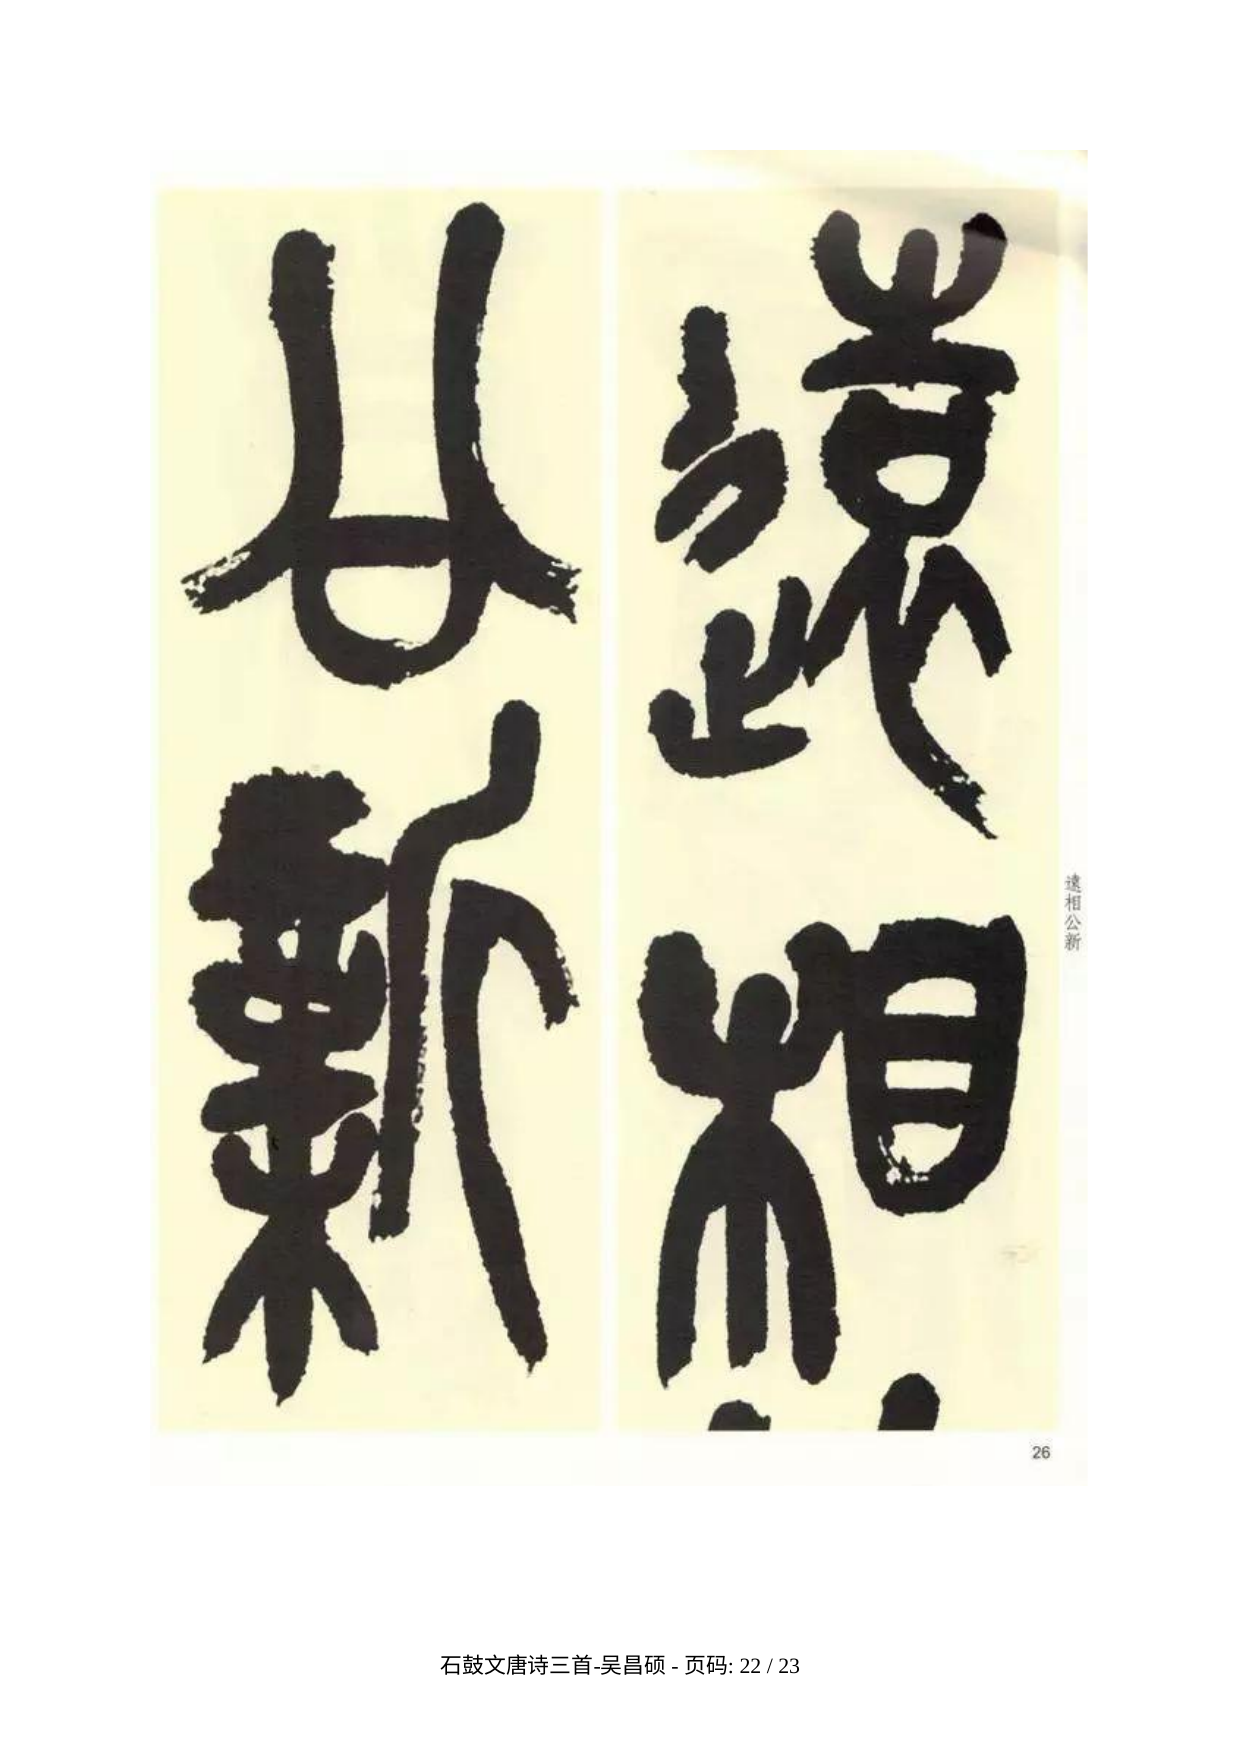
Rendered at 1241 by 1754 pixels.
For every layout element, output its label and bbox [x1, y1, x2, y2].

picture [150, 150, 1088, 1486]
